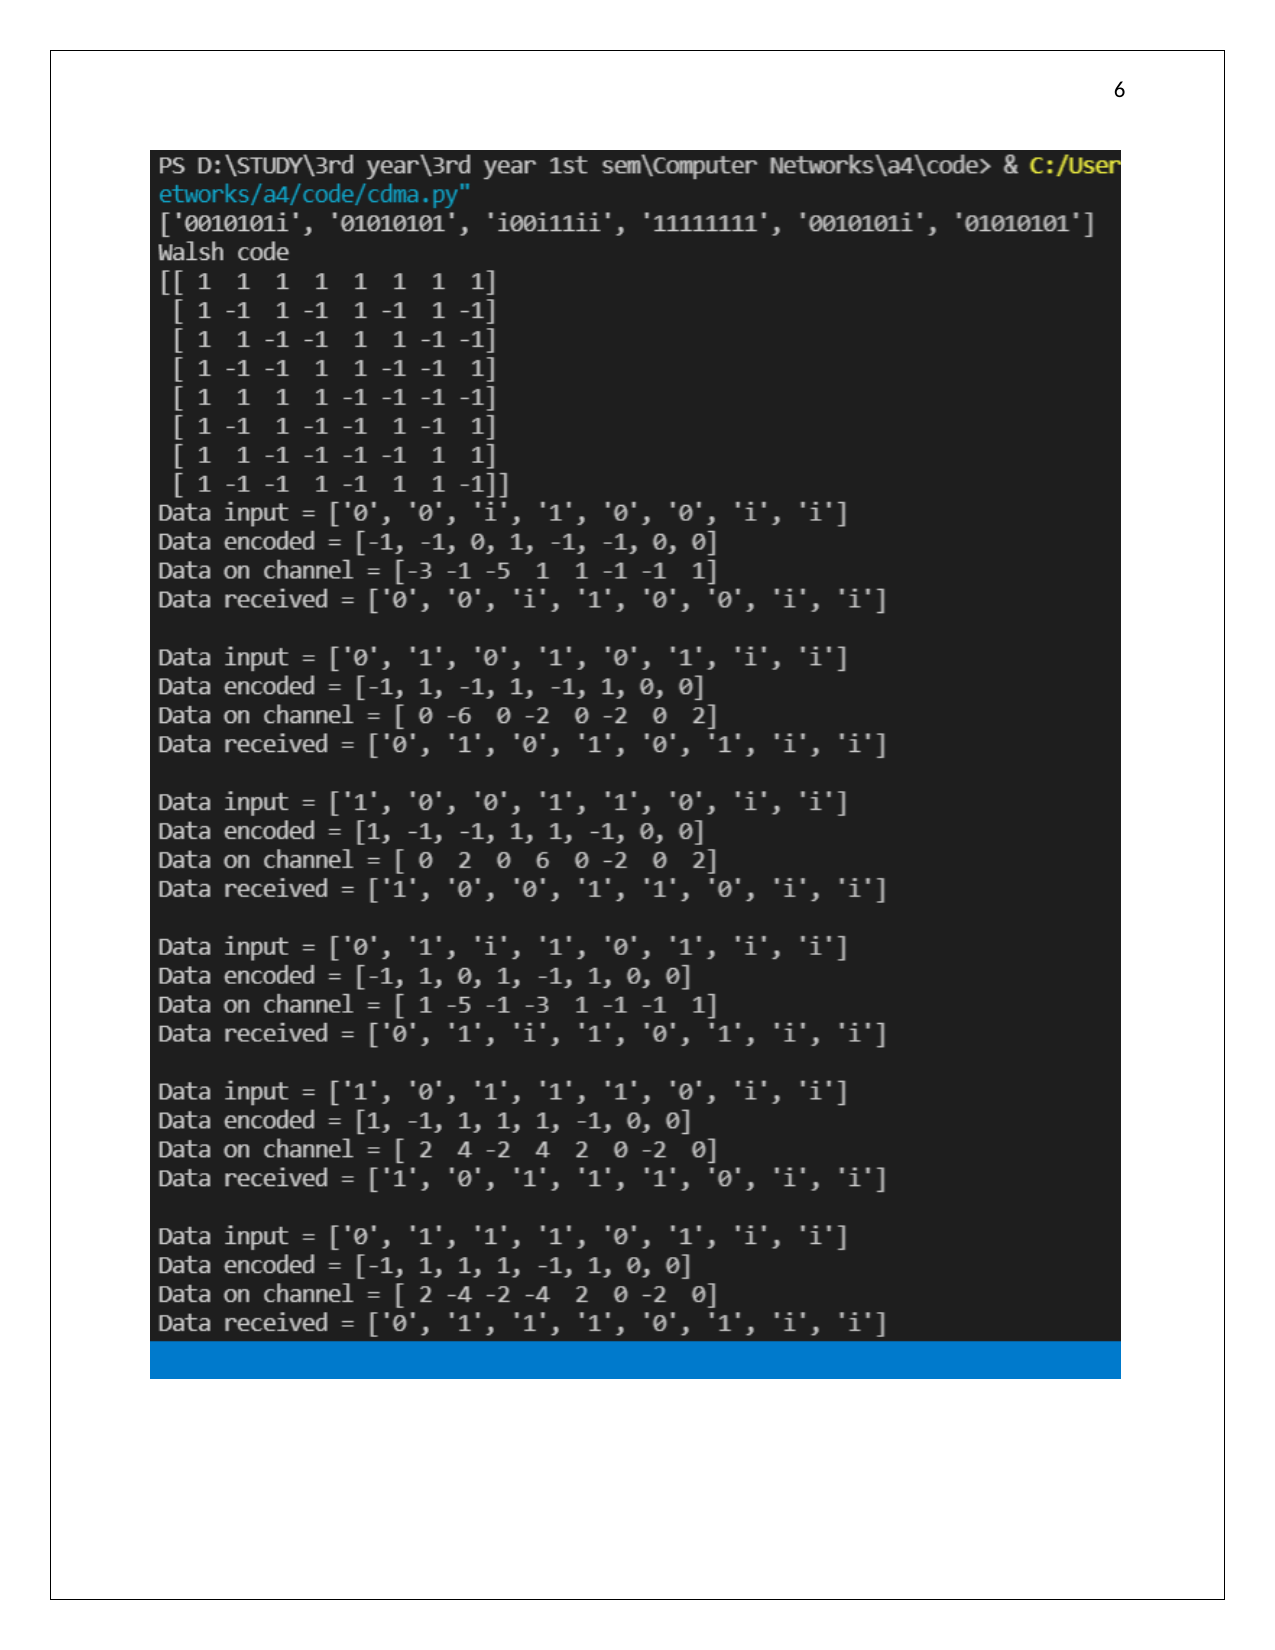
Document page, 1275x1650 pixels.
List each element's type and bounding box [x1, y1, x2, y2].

picture [150, 150, 1121, 1379]
